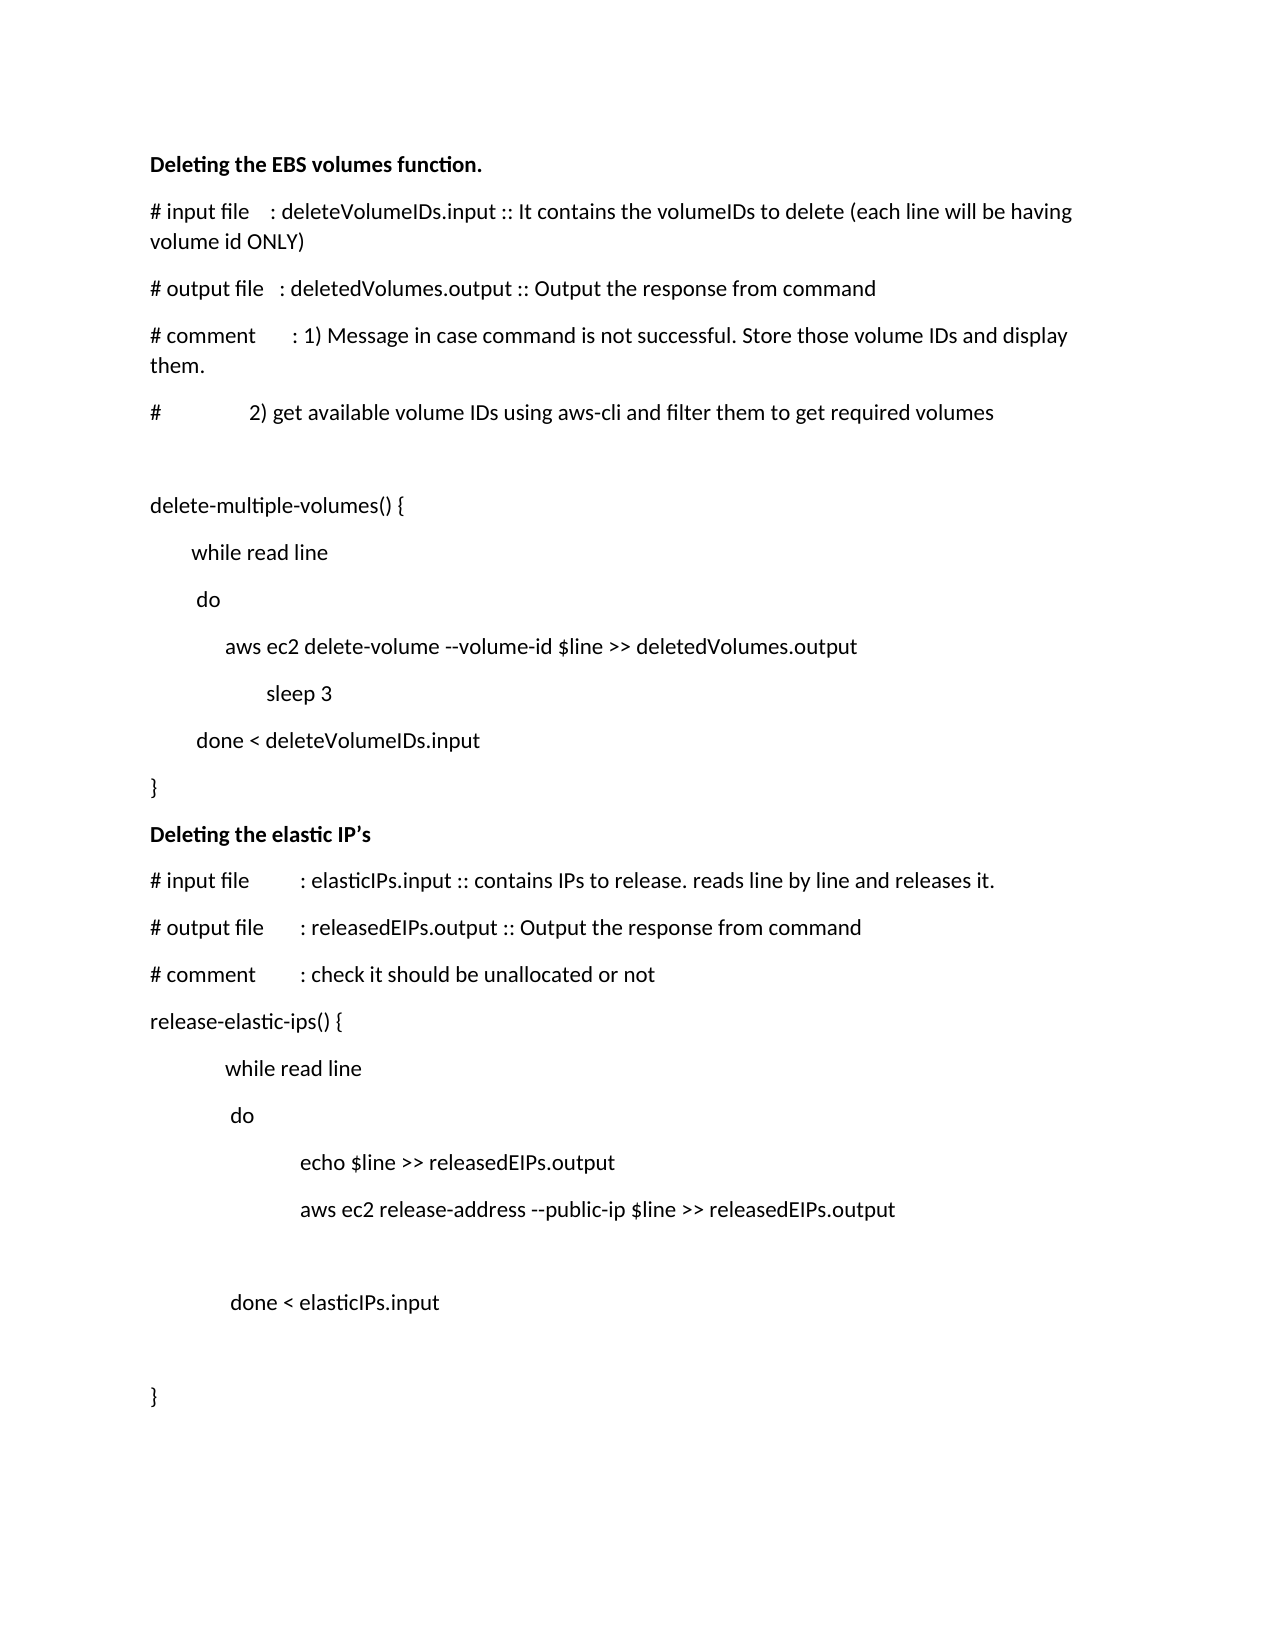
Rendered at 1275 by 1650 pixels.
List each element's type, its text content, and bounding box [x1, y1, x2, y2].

text # output file : releasedEIPs.output :: Output the response from command [150, 913, 1125, 942]
text done < elasticIPs.input [150, 1288, 1125, 1317]
text aws ec2 release-address --public-ip $line >> releasedEIPs.output [150, 1195, 1125, 1223]
text # comment : check it should be unallocated or not [150, 960, 1125, 988]
text # comment : 1) Message in case command is not successful. Store those volume IDs and display them. [150, 321, 1125, 379]
text sleep 3 [150, 679, 1125, 707]
text while read line [150, 538, 1125, 567]
text Deleting the EBS volumes function. [150, 150, 1125, 178]
text # input file : deleteVolumeIDs.input :: It contains the volumeIDs to delete (each line will be having volume id ONLY) [150, 197, 1125, 255]
text aws ec2 delete-volume --volume-id $line >> deletedVolumes.output [150, 632, 1125, 660]
text echo $line >> releasedEIPs.output [150, 1148, 1125, 1176]
text # input file : elasticIPs.input :: contains IPs to release. reads line by line and releases it. [150, 867, 1125, 895]
text Deleting the elastic IP’s [150, 820, 1125, 848]
text delete-multiple-volumes() { [150, 492, 1125, 520]
text done < deleteVolumeIDs.input [150, 726, 1125, 754]
text # 2) get available volume IDs using aws-cli and filter them to get required volumes [150, 398, 1125, 426]
text # output file : deletedVolumes.output :: Output the response from command [150, 274, 1125, 302]
text do [150, 585, 1125, 613]
text } [150, 1382, 1125, 1410]
text while read line [150, 1054, 1125, 1082]
text do [150, 1101, 1125, 1129]
text release-elastic-ips() { [150, 1007, 1125, 1035]
text } [150, 773, 1125, 801]
